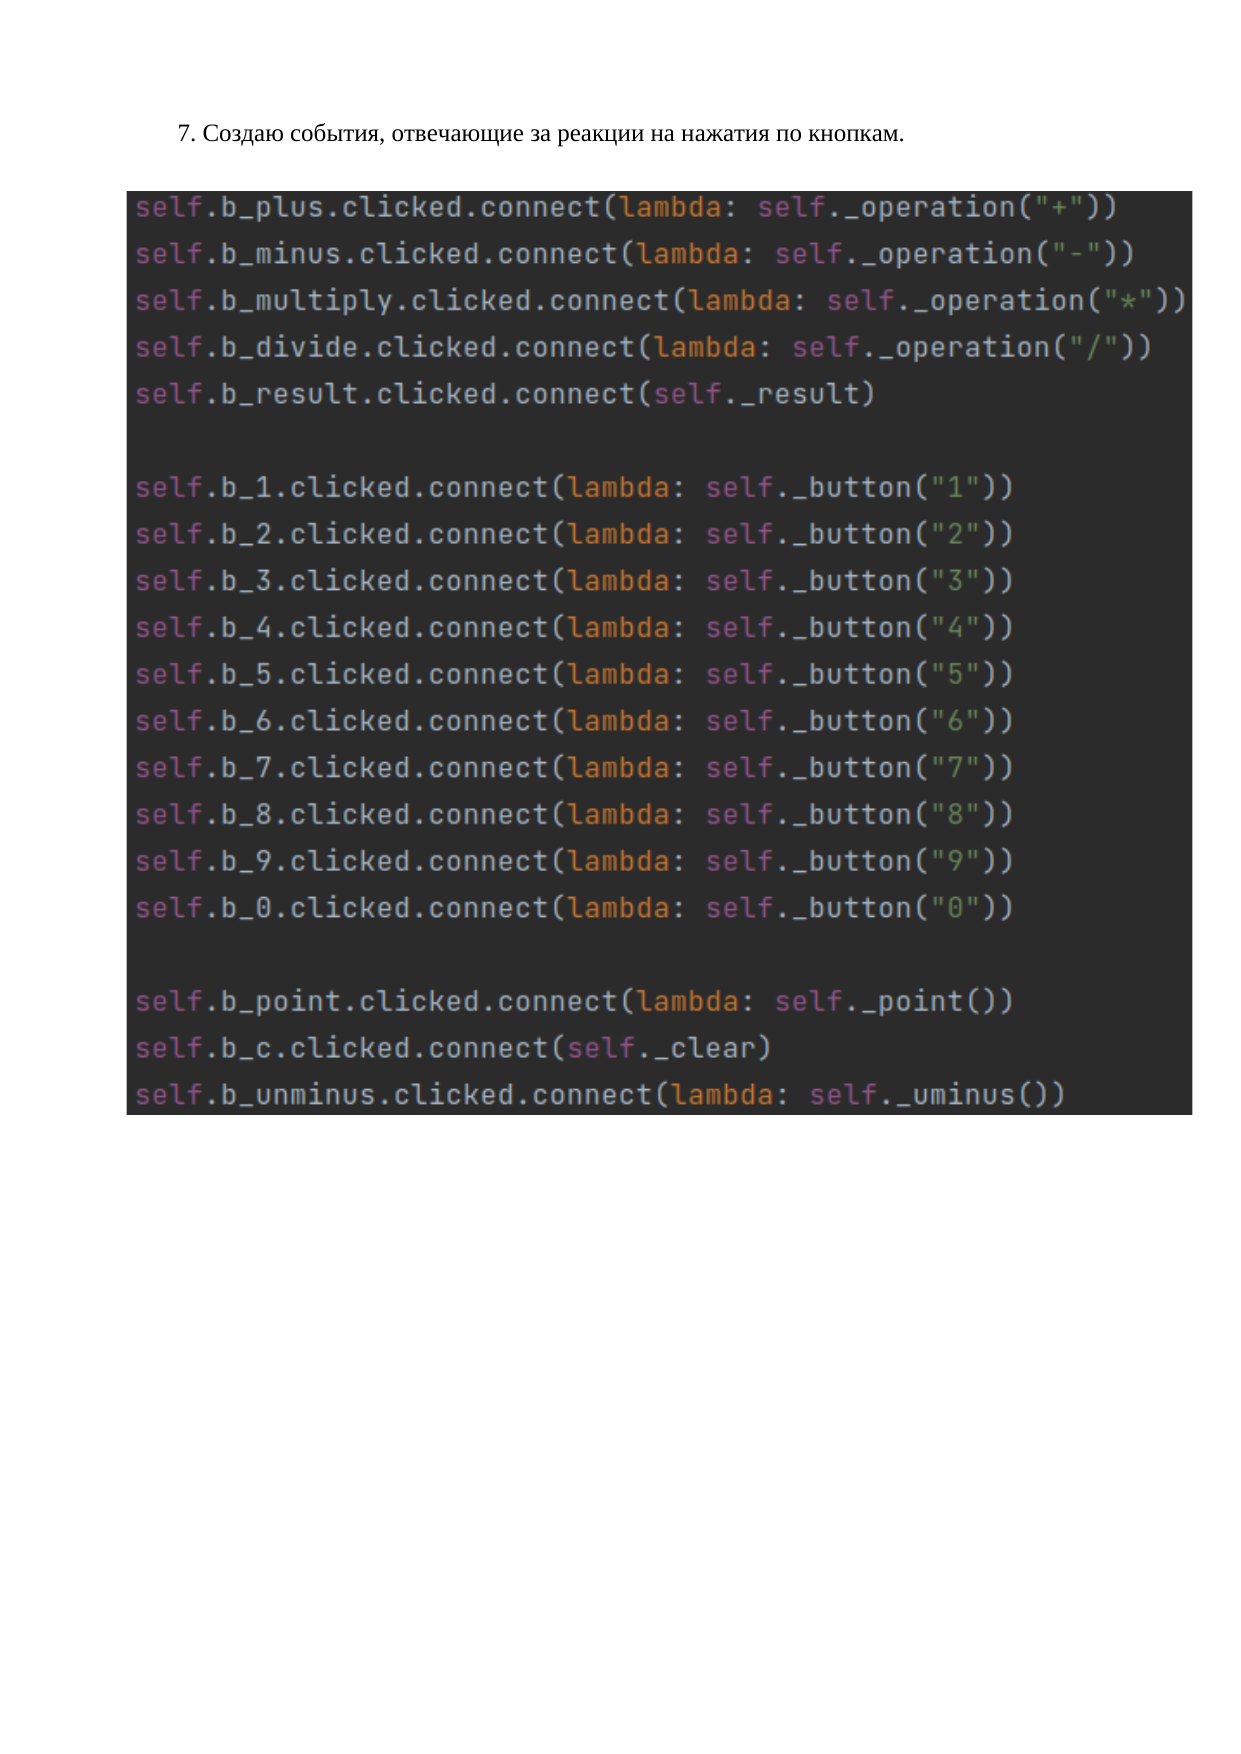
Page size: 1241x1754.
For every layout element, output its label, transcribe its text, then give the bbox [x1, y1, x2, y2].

text 7. Создаю события, отвечающие за реакции на нажатия по кнопкам. [177, 118, 1152, 147]
picture [126, 191, 1193, 1115]
